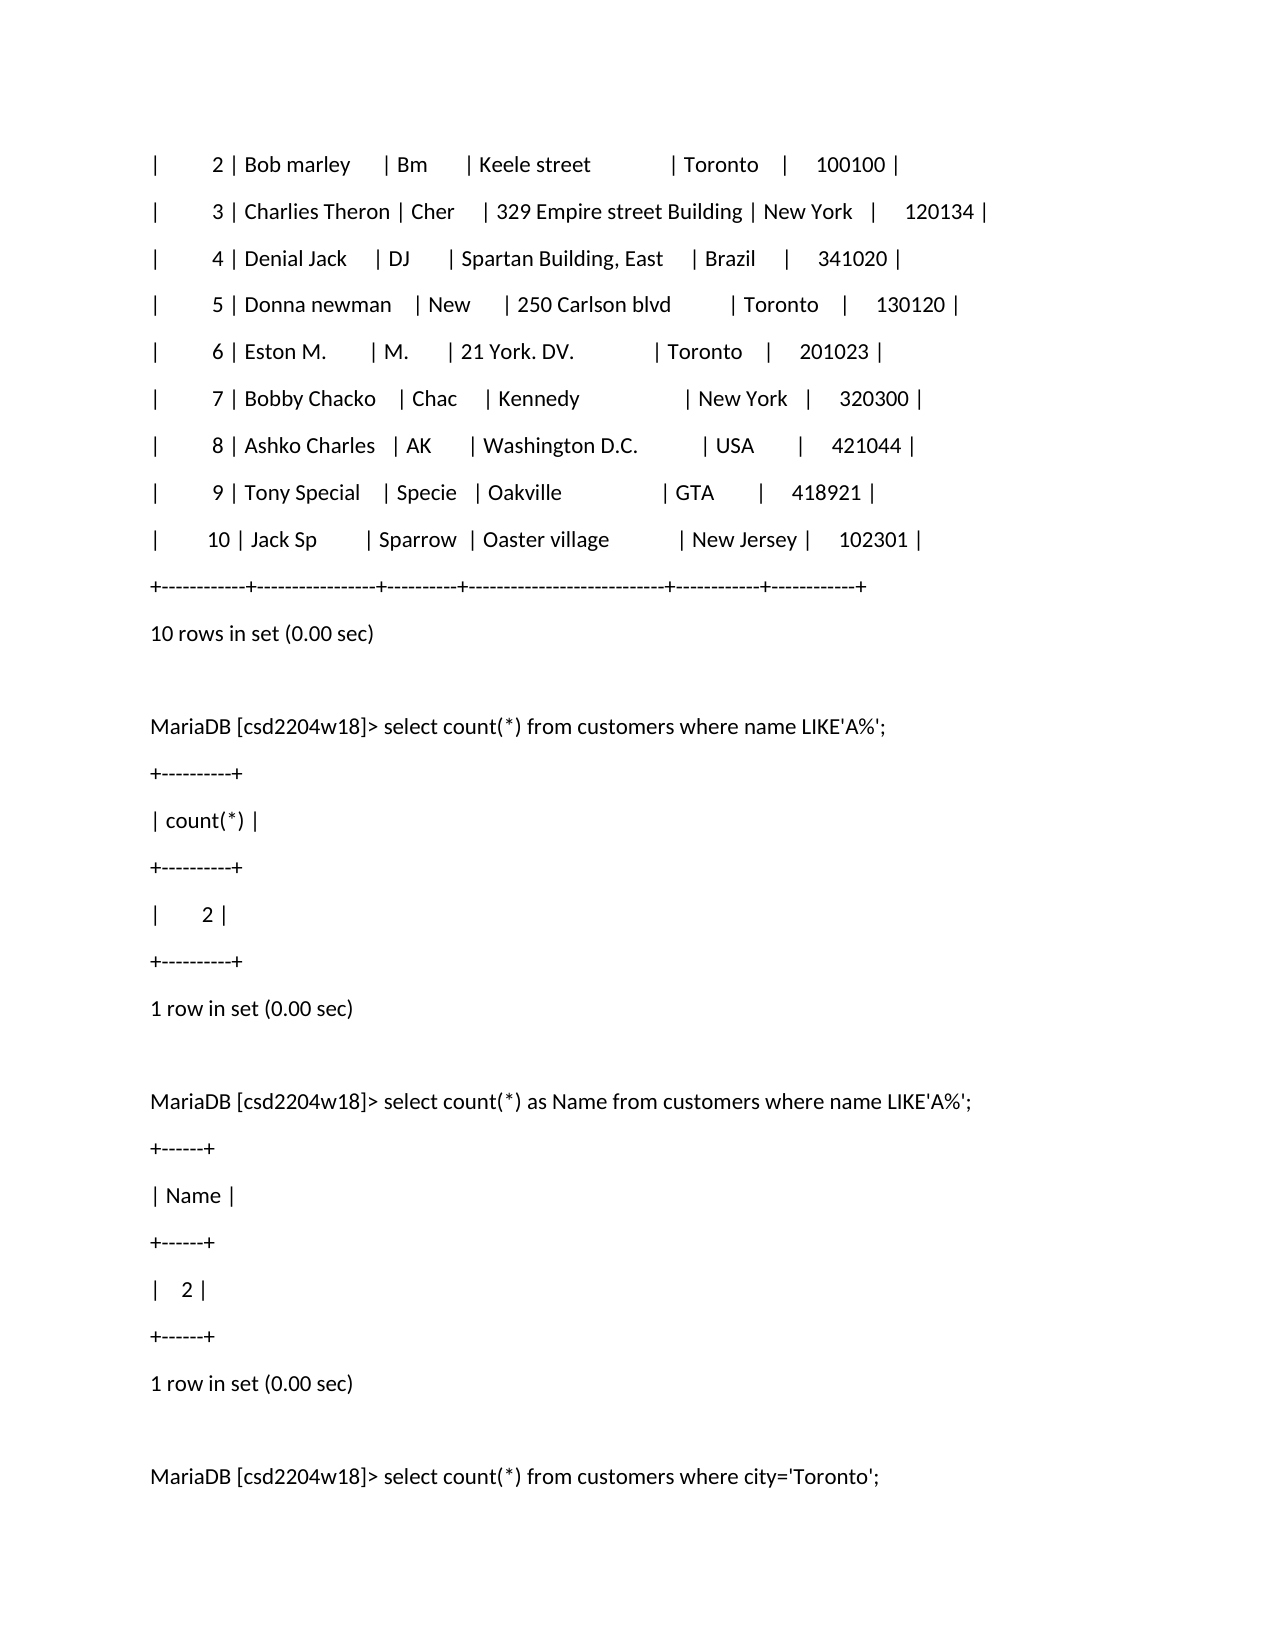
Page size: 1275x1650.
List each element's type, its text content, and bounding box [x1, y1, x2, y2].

text 1 row in set (0.00 sec) [150, 994, 1125, 1022]
text | count(*) | [150, 806, 1125, 834]
text | 2 | Bob marley | Bm | Keele street | Toronto | 100100 | [150, 150, 1125, 178]
text | Name | [150, 1181, 1125, 1209]
text +----------+ [150, 853, 1125, 881]
text | 10 | Jack Sp | Sparrow | Oaster village | New Jersey | 102301 | [150, 525, 1125, 553]
text | 6 | Eston M. | M. | 21 York. DV. | Toronto | 201023 | [150, 337, 1125, 366]
text | 3 | Charlies Theron | Cher | 329 Empire street Building | New York | 120134 | [150, 197, 1125, 225]
text +----------+ [150, 947, 1125, 975]
text 10 rows in set (0.00 sec) [150, 619, 1125, 647]
text | 9 | Tony Special | Specie | Oakville | GTA | 418921 | [150, 478, 1125, 506]
text | 8 | Ashko Charles | AK | Washington D.C. | USA | 421044 | [150, 431, 1125, 459]
text | 2 | [150, 900, 1125, 928]
text MariaDB [csd2204w18]> select count(*) from customers where city='Toronto'; [150, 1462, 1125, 1491]
text 1 row in set (0.00 sec) [150, 1369, 1125, 1397]
text | 4 | Denial Jack | DJ | Spartan Building, East | Brazil | 341020 | [150, 244, 1125, 272]
text +----------+ [150, 759, 1125, 787]
text +------+ [150, 1322, 1125, 1350]
text +------+ [150, 1228, 1125, 1256]
text | 5 | Donna newman | New | 250 Carlson blvd | Toronto | 130120 | [150, 291, 1125, 319]
text MariaDB [csd2204w18]> select count(*) from customers where name LIKE'A%'; [150, 712, 1125, 741]
text | 2 | [150, 1275, 1125, 1303]
text +------------+-----------------+----------+----------------------------+------------+------------+ [150, 572, 1125, 600]
text +------+ [150, 1134, 1125, 1162]
text | 7 | Bobby Chacko | Chac | Kennedy | New York | 320300 | [150, 384, 1125, 412]
text MariaDB [csd2204w18]> select count(*) as Name from customers where name LIKE'A%'; [150, 1087, 1125, 1116]
